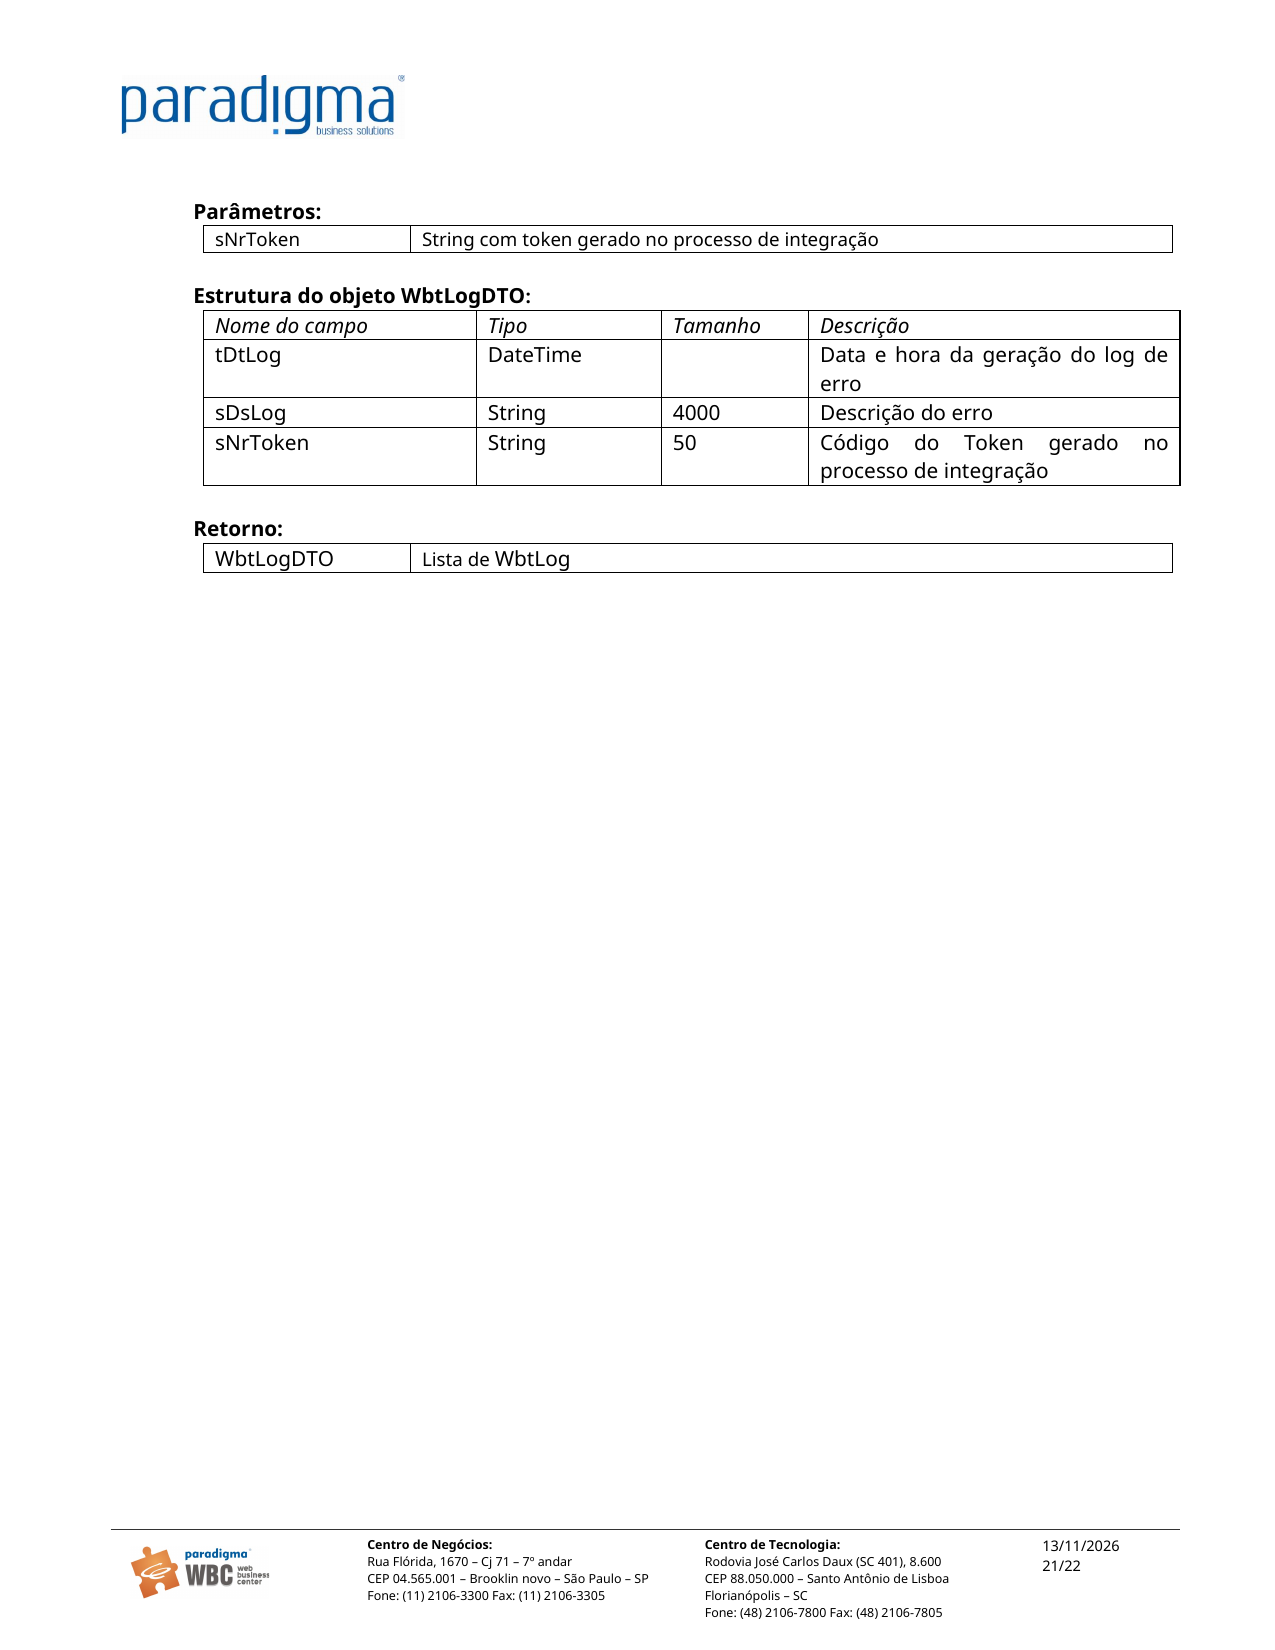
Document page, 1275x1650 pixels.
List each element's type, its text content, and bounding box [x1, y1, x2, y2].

table_cell [662, 340, 808, 397]
table_cell sNrToken [204, 428, 476, 485]
table_cell Código do Token gerado no processo de integração [809, 428, 1179, 485]
picture [121, 75, 405, 139]
table_header WbtLogDTO [204, 544, 410, 572]
table_cell DateTime [477, 340, 661, 397]
table_header Nome do campo [204, 311, 476, 339]
table_header sNrToken [204, 226, 410, 252]
table_header Lista de WbtLog [411, 544, 1172, 572]
picture [130, 1546, 270, 1599]
table_header Descrição [809, 311, 1179, 339]
table_header Tamanho [662, 311, 808, 339]
table_cell String [477, 398, 661, 427]
table_cell String [477, 428, 661, 485]
table_cell Data e hora da geração do log de erro [809, 340, 1179, 397]
table_cell sDsLog [204, 398, 476, 427]
table_header String com token gerado no processo de integração [411, 226, 1172, 252]
text Estrutura do objeto WbtLogDTO: [118, 281, 1157, 310]
table_cell tDtLog [204, 340, 476, 397]
table_cell 4000 [662, 398, 808, 427]
text Parâmetros: [118, 197, 1157, 225]
text Retorno: [118, 514, 1157, 543]
table_cell Descrição do erro [809, 398, 1179, 427]
table_cell 50 [662, 428, 808, 485]
table_header Tipo [477, 311, 661, 339]
